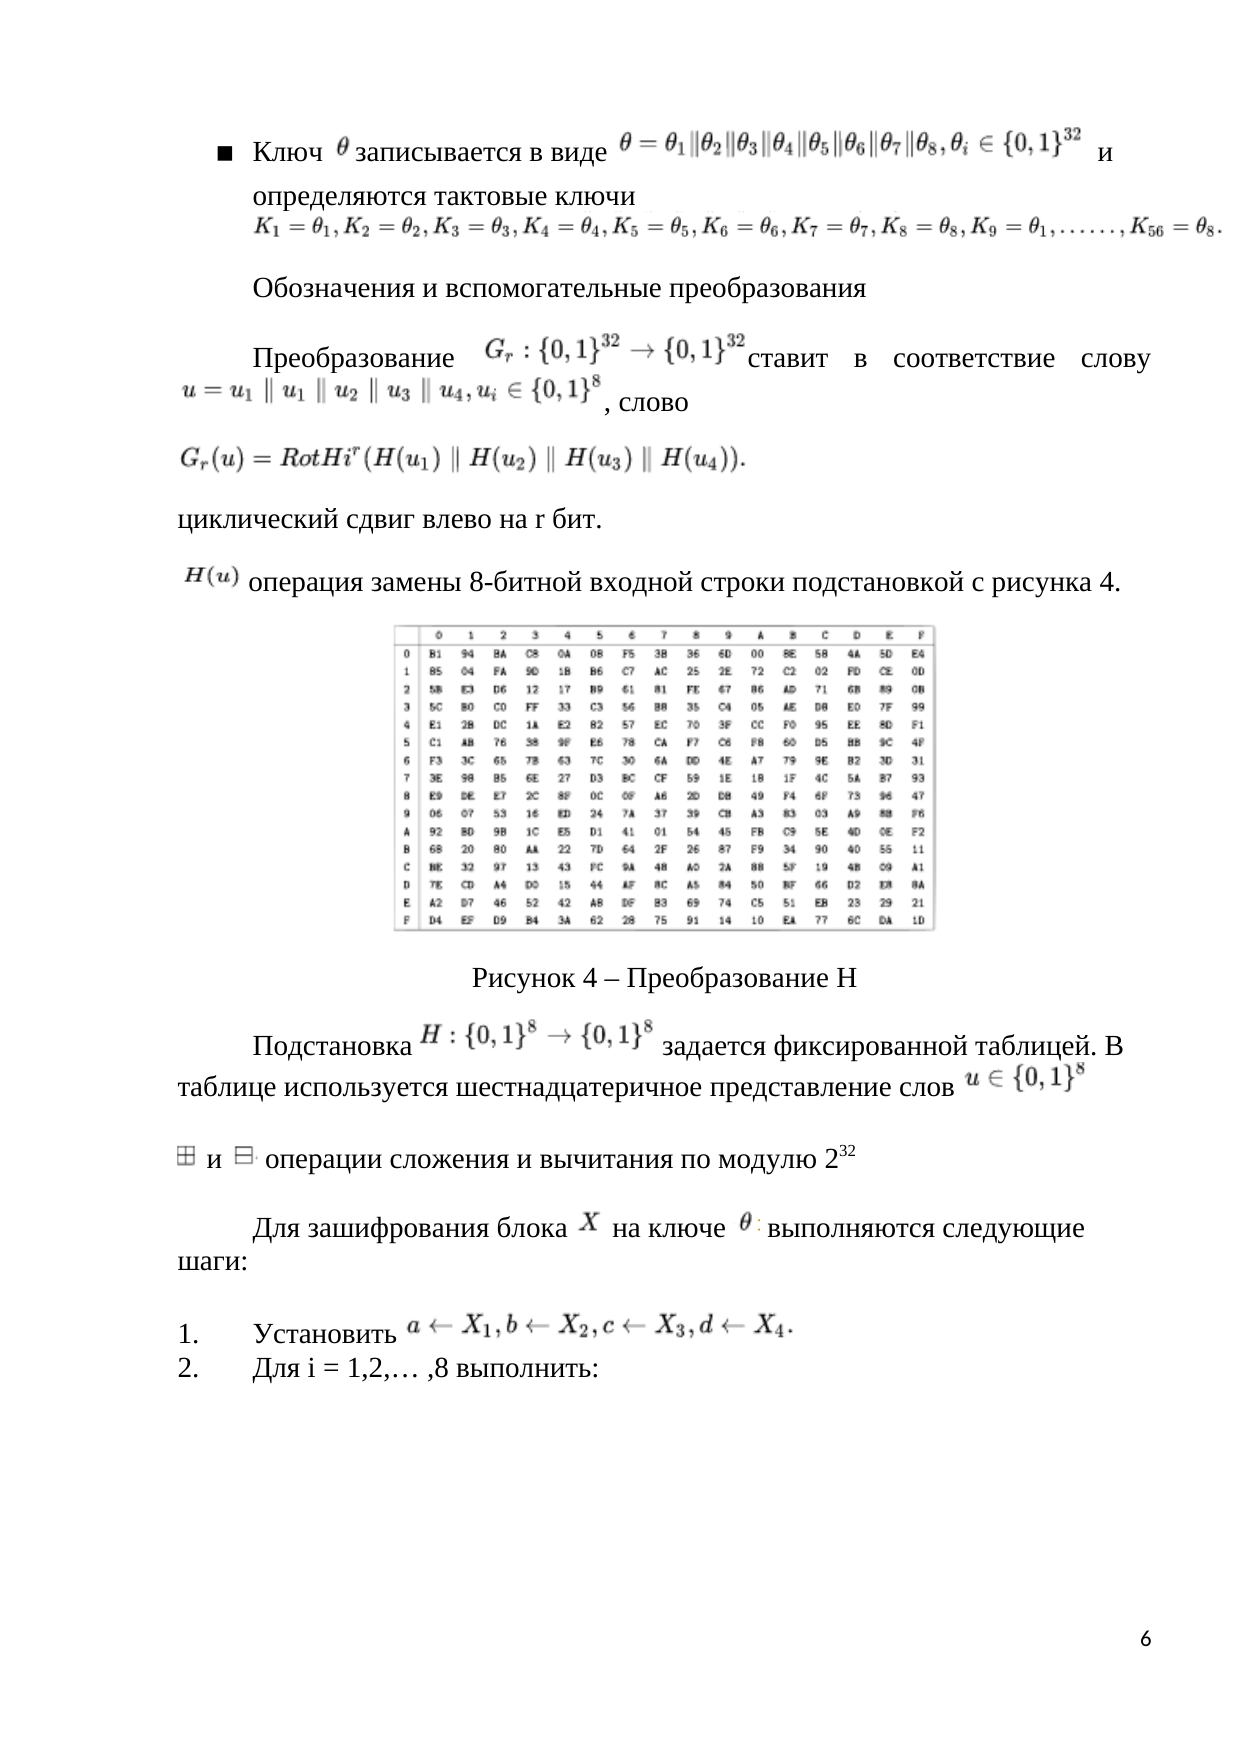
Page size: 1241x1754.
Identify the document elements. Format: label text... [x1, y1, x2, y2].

picture [389, 622, 940, 935]
picture [330, 122, 356, 162]
picture [177, 373, 604, 411]
text циклический сдвиг влево на r бит. [177, 502, 1152, 535]
picture [184, 560, 241, 592]
picture [614, 126, 1090, 162]
picture [733, 1204, 760, 1237]
picture [419, 1018, 662, 1056]
picture [177, 1127, 199, 1169]
picture [962, 1062, 1089, 1097]
text Рисунок 4 – Преобразование Н [177, 960, 1152, 993]
list Для i = 1,2,… ,8 выполнить: [177, 1350, 1152, 1383]
picture [177, 442, 753, 477]
picture [229, 1129, 258, 1169]
text операция замены 8-битной входной строки подстановкой с рисунка 4. [177, 560, 1152, 598]
picture [404, 1306, 802, 1344]
text Обозначения и вспомогательные преобразования [177, 270, 1152, 304]
picture [252, 211, 1227, 241]
text и операции сложения и вычитания по модулю 232 [177, 1128, 1152, 1174]
picture [575, 1199, 605, 1237]
picture [480, 332, 748, 368]
text Для зашифрования блока на ключе выполняются следующие шаги: [177, 1199, 1152, 1277]
text Подстановка задается фиксированной таблицей. В таблице используется шестнадцатеричное представление слов [177, 1018, 1152, 1103]
